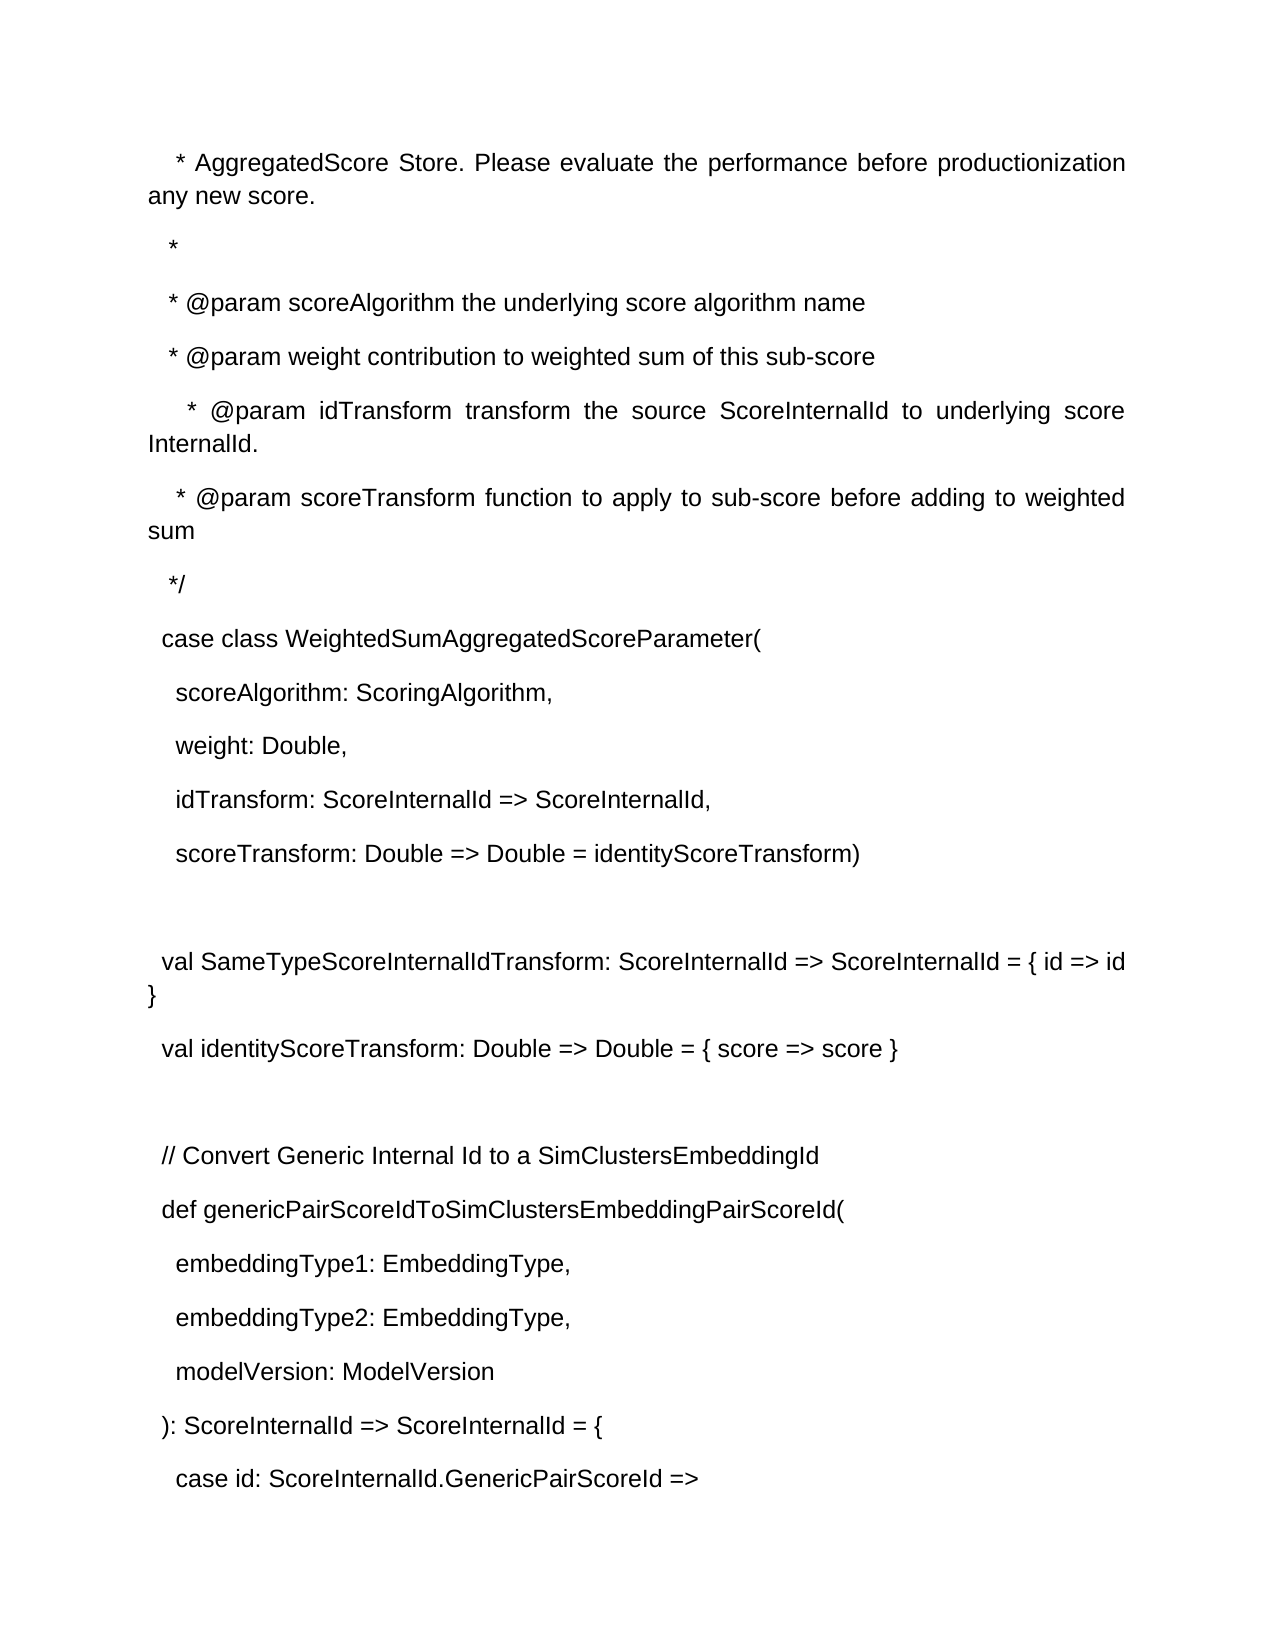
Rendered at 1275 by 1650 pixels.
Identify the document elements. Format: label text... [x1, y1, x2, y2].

text modelVersion: ModelVersion [148, 1357, 1127, 1386]
text def genericPairScoreIdToSimClustersEmbeddingPairScoreId( [148, 1195, 1127, 1224]
text scoreAlgorithm: ScoringAlgorithm, [148, 677, 1127, 706]
text weight: Double, [148, 731, 1127, 760]
text case id: ScoreInternalId.GenericPairScoreId => [148, 1464, 1127, 1493]
text * @param idTransform transform the source ScoreInternalId to underlying score InternalId. [148, 396, 1127, 458]
text val SameTypeScoreInternalIdTransform: ScoreInternalId => ScoreInternalId = { id => id } [148, 947, 1127, 1008]
text embeddingType2: EmbeddingType, [148, 1303, 1127, 1332]
text * @param weight contribution to weighted sum of this sub-score [148, 342, 1127, 371]
text ): ScoreInternalId => ScoreInternalId = { [148, 1411, 1127, 1439]
text val identityScoreTransform: Double => Double = { score => score } [148, 1034, 1127, 1062]
text * @param scoreTransform function to apply to sub-score before adding to weighted sum [148, 483, 1127, 545]
text idTransform: ScoreInternalId => ScoreInternalId, [148, 785, 1127, 814]
text */ [148, 570, 1127, 598]
text * [148, 234, 1127, 263]
text * @param scoreAlgorithm the underlying score algorithm name [148, 288, 1127, 317]
text embeddingType1: EmbeddingType, [148, 1249, 1127, 1278]
text // Convert Generic Internal Id to a SimClustersEmbeddingId [148, 1141, 1127, 1170]
text scoreTransform: Double => Double = identityScoreTransform) [148, 839, 1127, 868]
text case class WeightedSumAggregatedScoreParameter( [148, 624, 1127, 652]
text * AggregatedScore Store. Please evaluate the performance before productionization any new score. [148, 148, 1127, 209]
